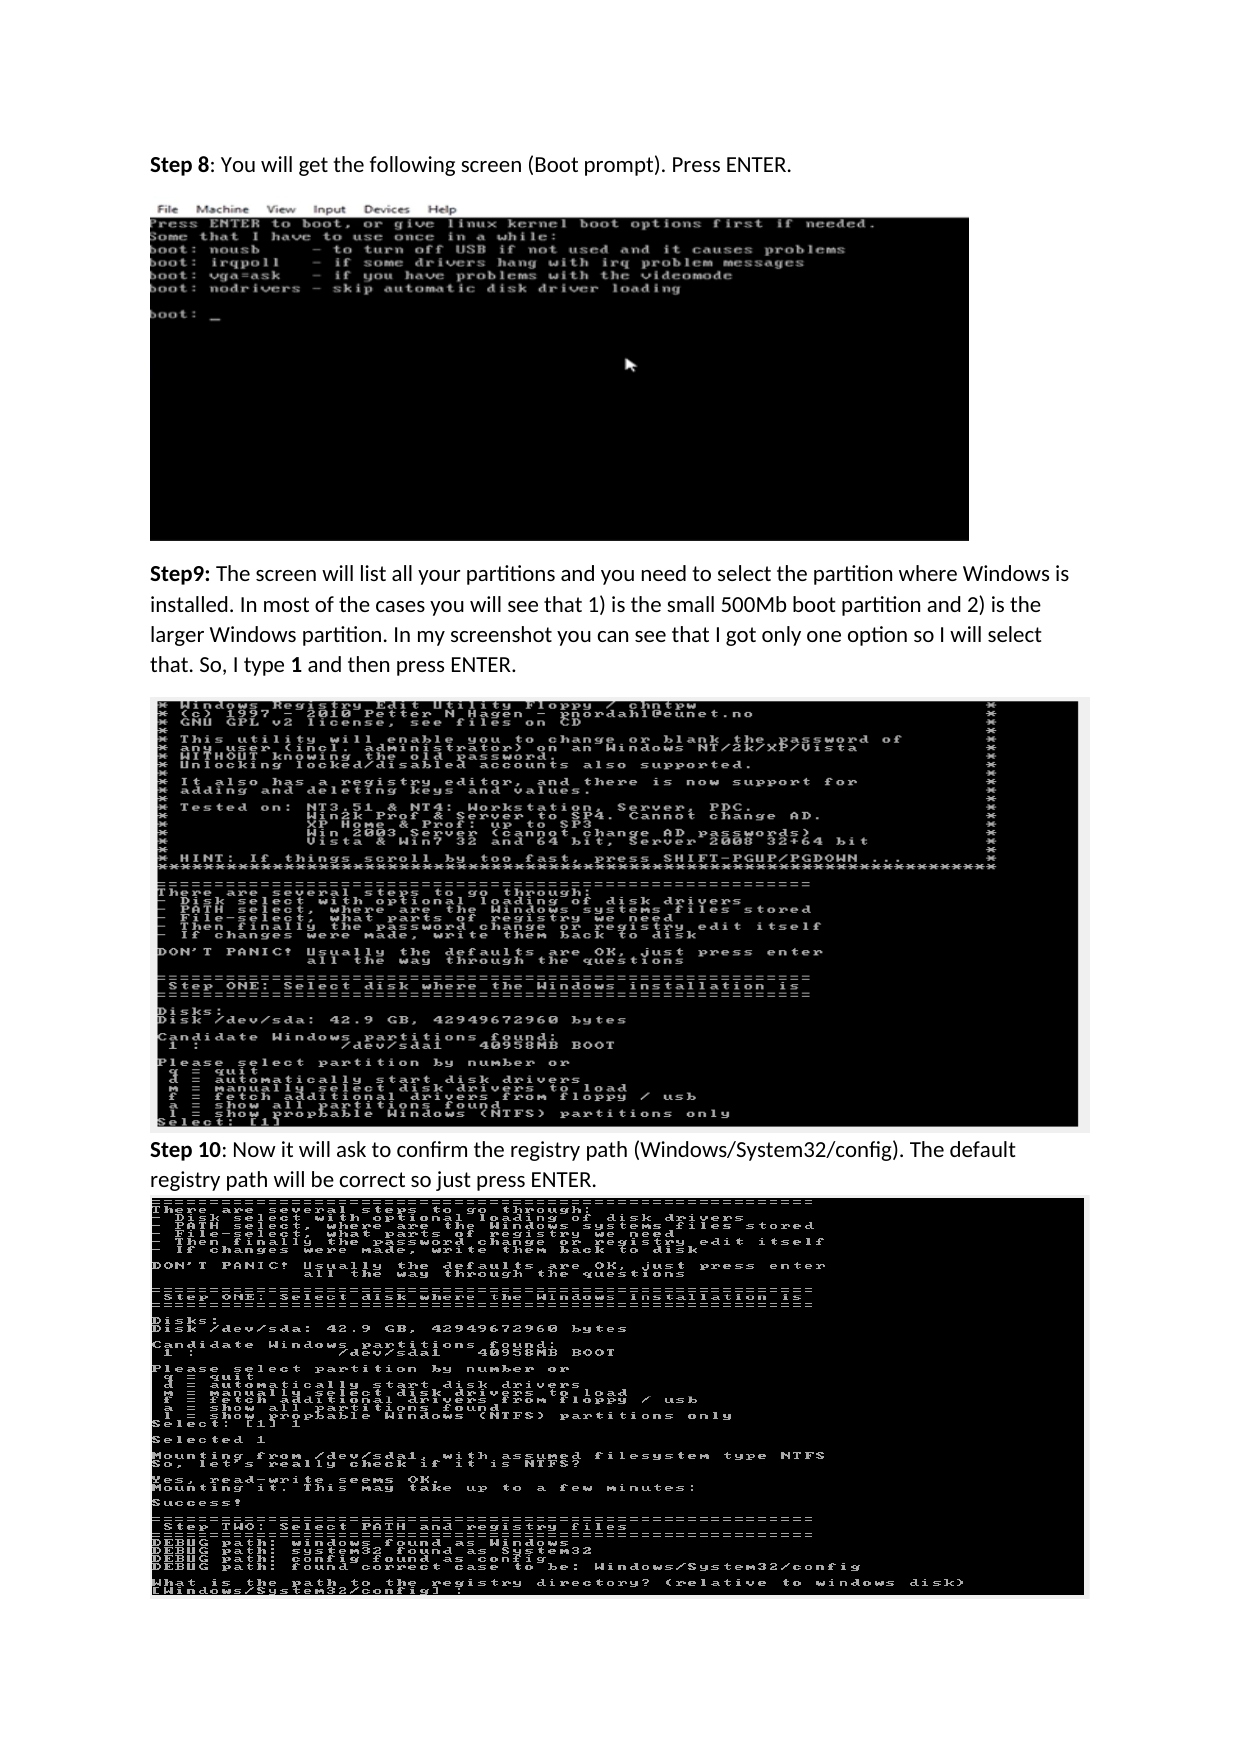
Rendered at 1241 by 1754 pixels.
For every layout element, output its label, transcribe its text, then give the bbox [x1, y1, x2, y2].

picture [150, 1195, 1090, 1599]
text Step 8: You will get the following screen (Boot prompt). Press ENTER. [150, 150, 1090, 178]
picture [150, 697, 1090, 1133]
text Step9: The screen will list all your partitions and you need to select the partition where Windows is installed. In most of the cases you will see that 1) is the small 500Mb boot partition and 2) is the larger Windows partition. In my screenshot you can see that I got only one option so I will select that. So, I type 1 and then press ENTER. [150, 559, 1090, 678]
text Step 10: Now it will ask to confirm the registry path (Windows/System32/config). The default registry path will be correct so just press ENTER. [150, 1133, 1090, 1195]
picture [150, 196, 969, 541]
